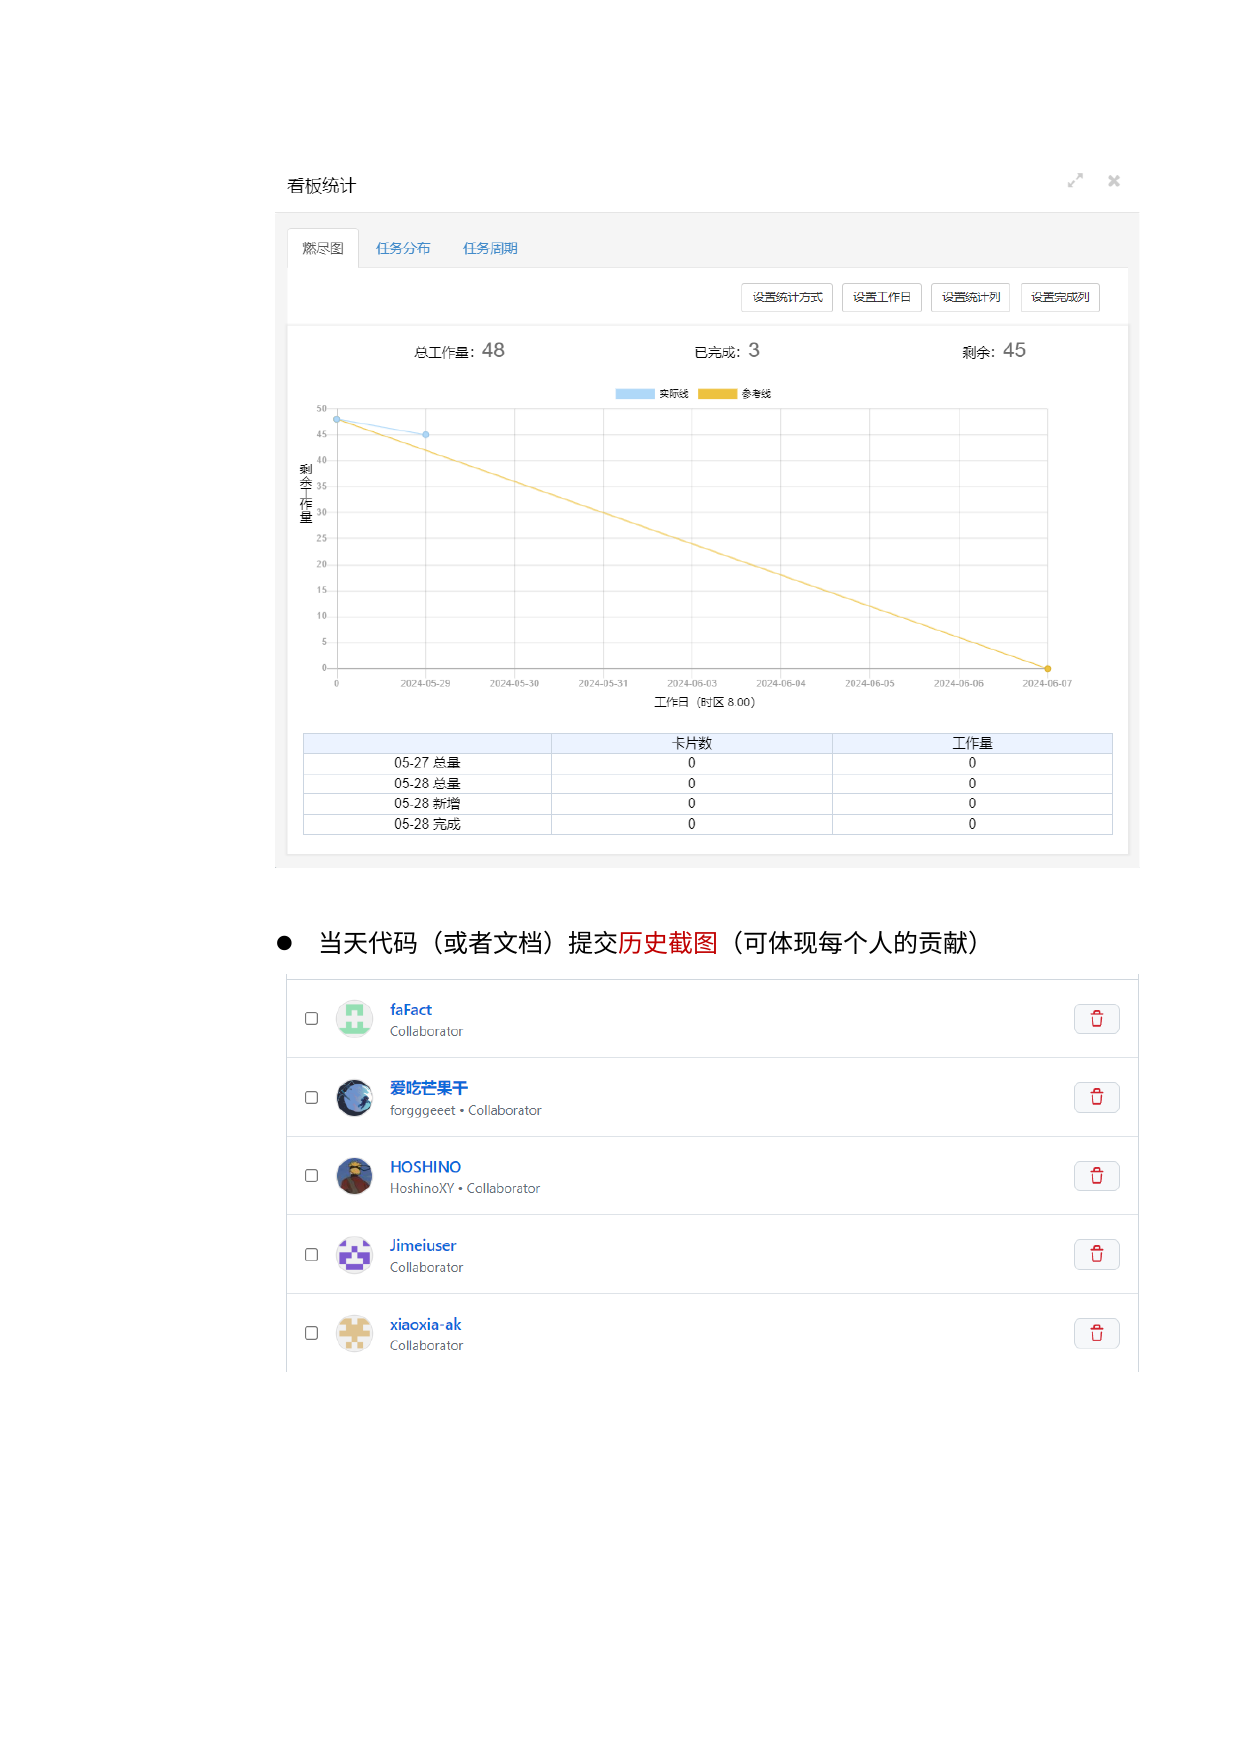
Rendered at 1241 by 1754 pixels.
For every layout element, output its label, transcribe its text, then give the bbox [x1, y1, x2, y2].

list 当天代码（或者文档）提交历史截图（可体现每个人的贡献） [275, 909, 1053, 974]
picture [275, 974, 1140, 1372]
picture [275, 162, 1140, 868]
